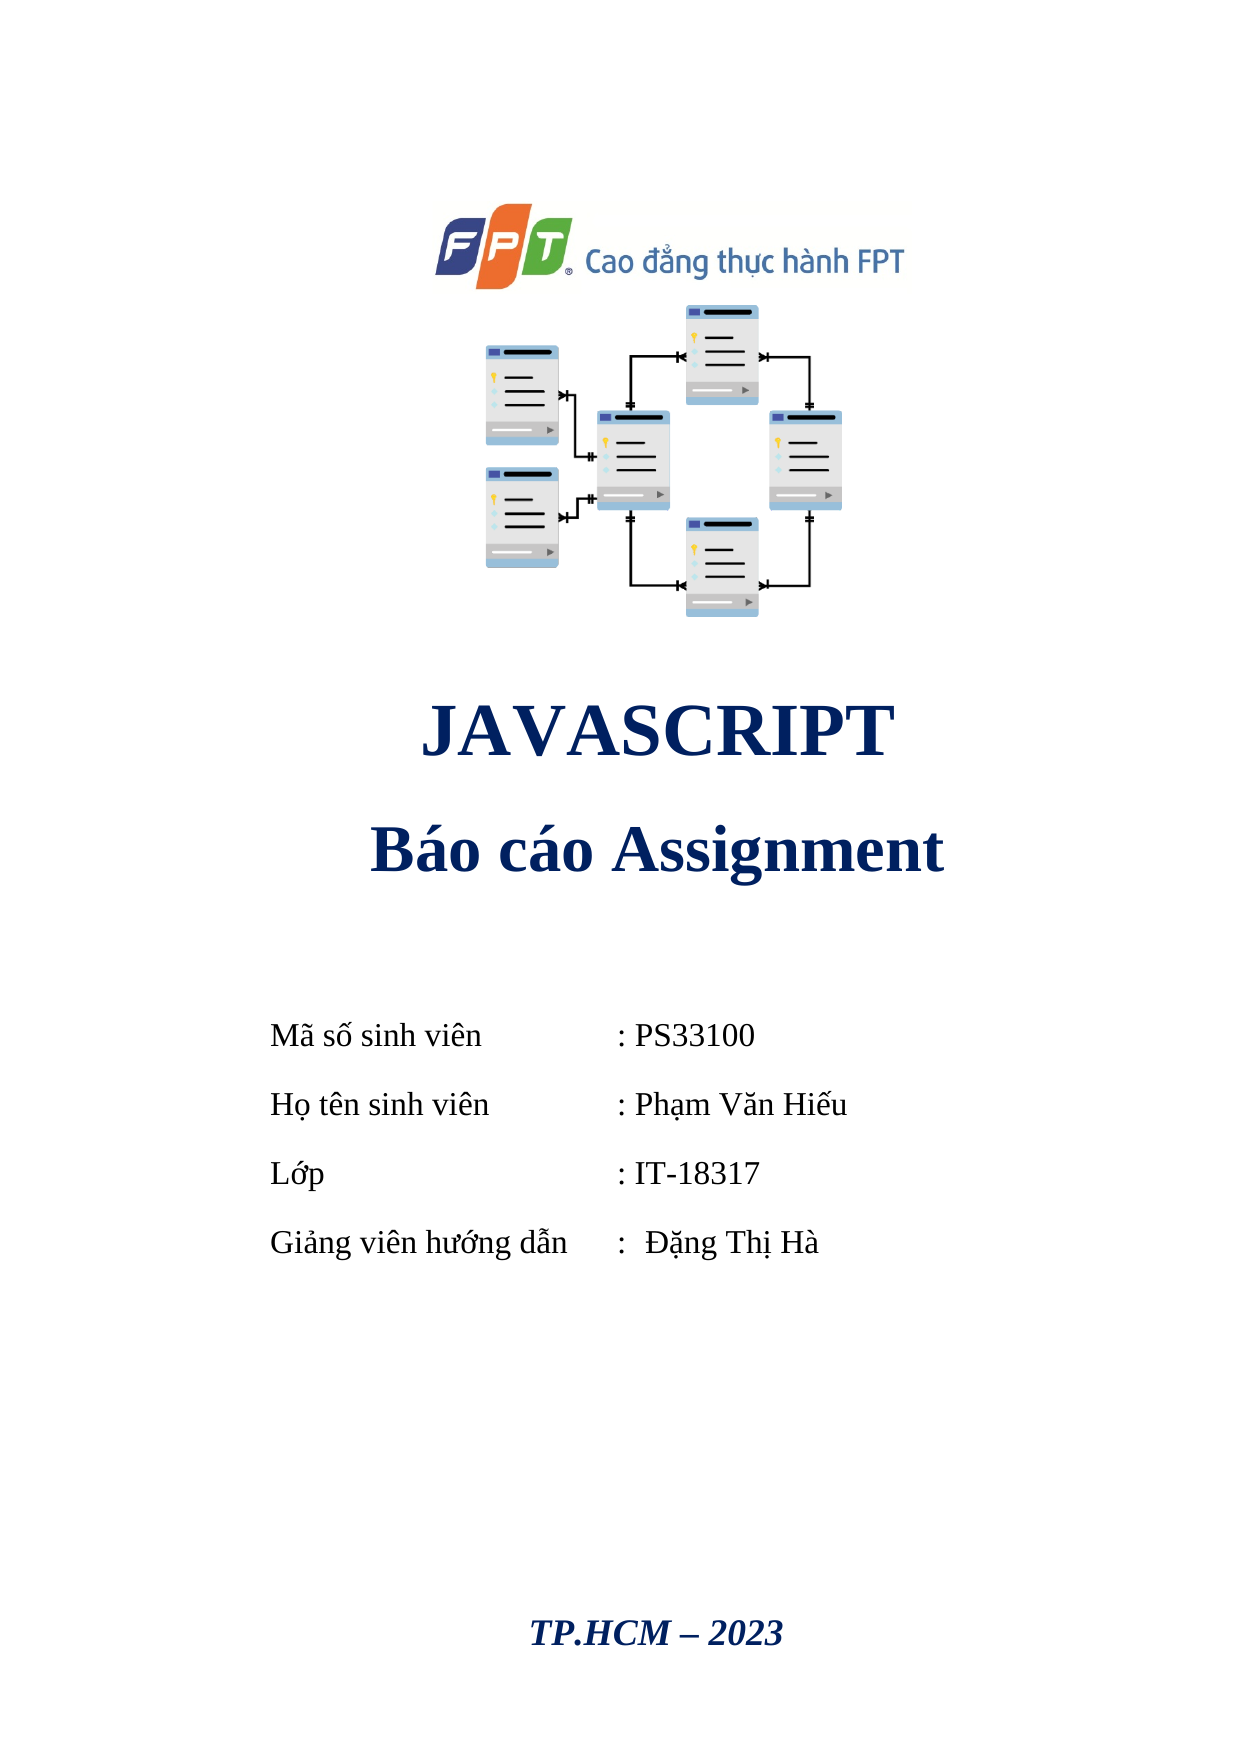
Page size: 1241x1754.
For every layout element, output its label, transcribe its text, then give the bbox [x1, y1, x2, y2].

text Báo cáo Assignment [195, 809, 1120, 886]
picture [485, 305, 842, 617]
text Họ tên sinh viên : Phạm Văn Hiếu [270, 1084, 1120, 1122]
picture [432, 201, 913, 294]
text JAVASCRIPT [195, 685, 1120, 771]
text Giảng viên hướng dẫn : Đặng Thị Hà [270, 1222, 1120, 1260]
text Lớp : IT-18317 [270, 1153, 1120, 1191]
text Mã số sinh viên : PS33100 [270, 1015, 1120, 1053]
